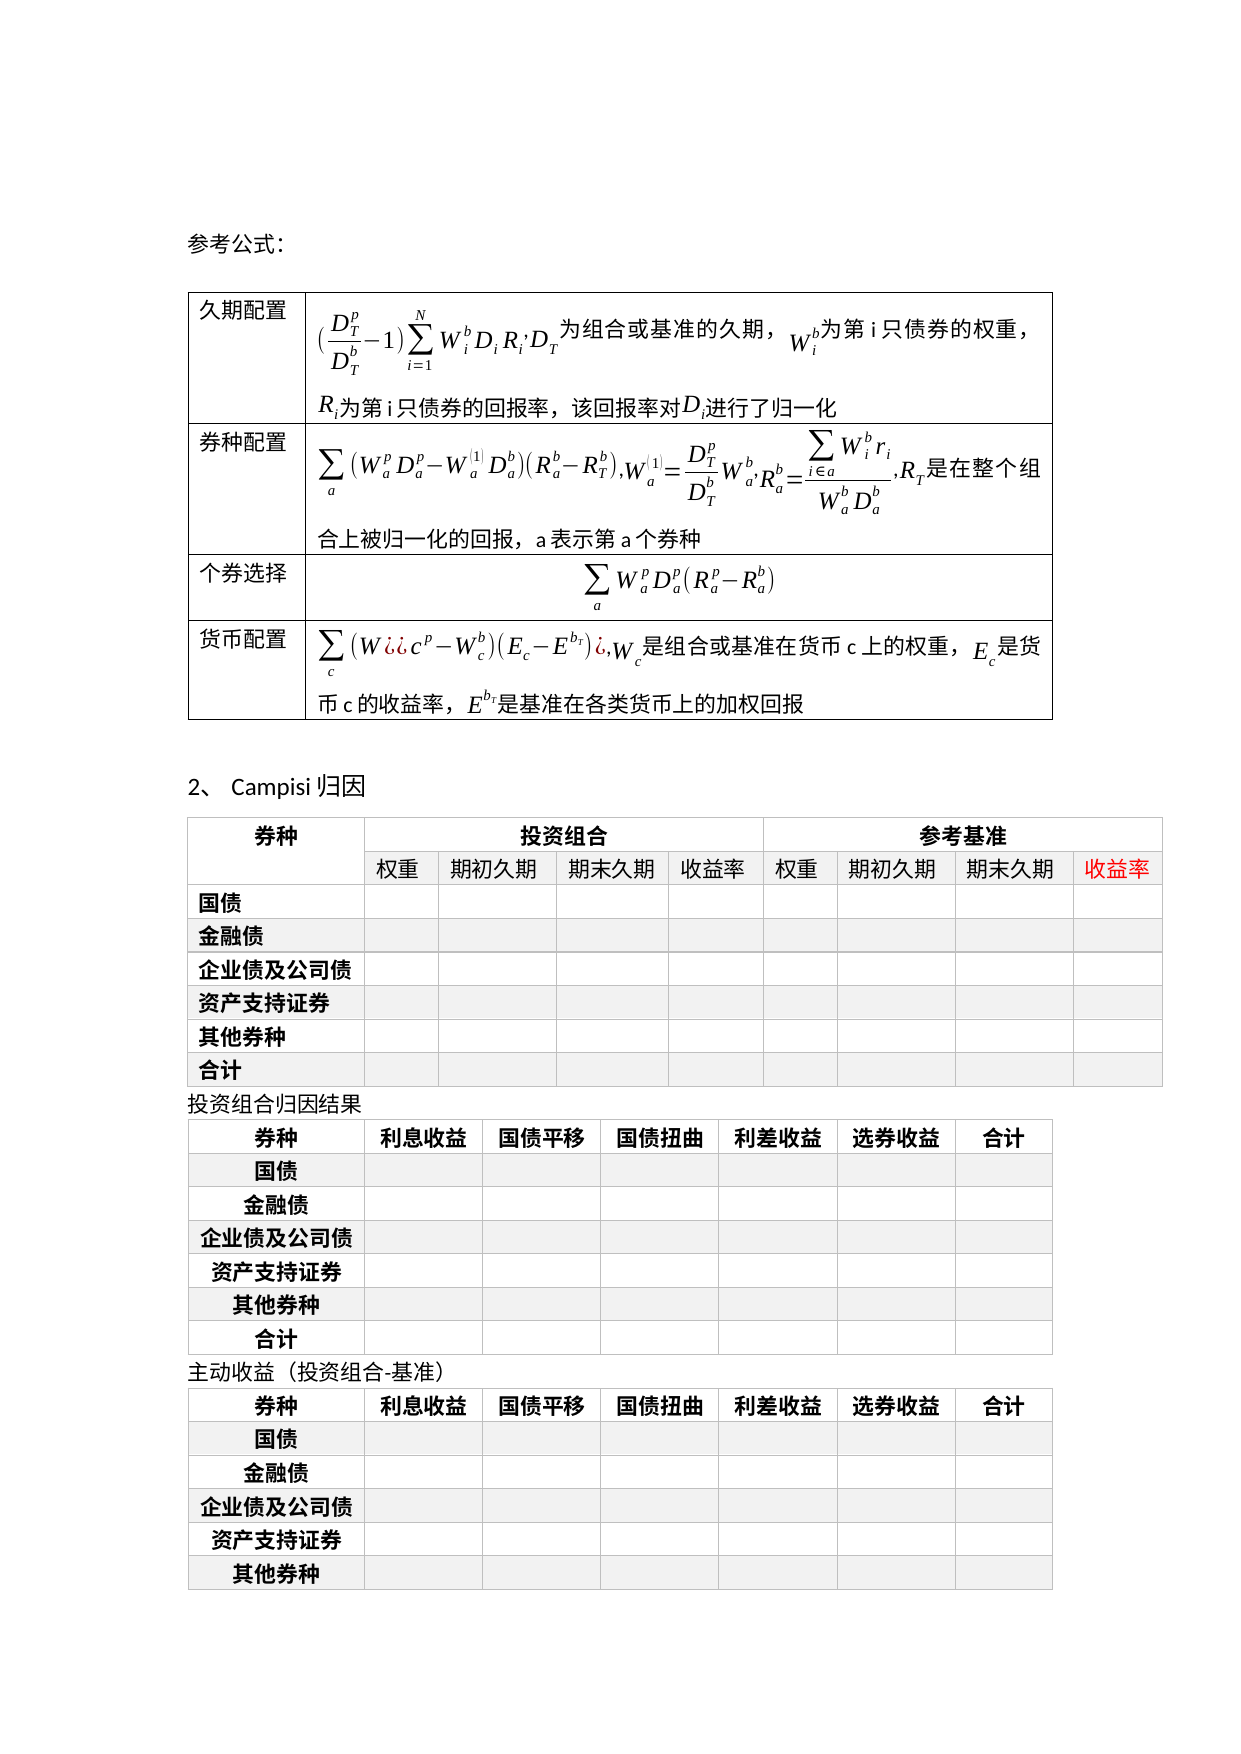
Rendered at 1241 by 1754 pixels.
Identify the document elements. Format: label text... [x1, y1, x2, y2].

table_cell 其他券种 [188, 1020, 364, 1052]
table_cell [601, 1187, 718, 1220]
table_header 投资组合 [365, 818, 763, 851]
table_cell [483, 1523, 600, 1555]
table_cell ,,,是在整个组合上被归一化的回报，a表示第a个券种 [306, 424, 1052, 554]
table_cell [719, 1523, 837, 1555]
table_cell 期初久期 [838, 852, 955, 884]
table_cell 金融债 [189, 1187, 364, 1220]
table_header ,为组合或基准的久期，为第i只债券的权重，为第i只债券的回报率，该回报率对进行了归一化 [306, 293, 1052, 423]
table_cell [365, 1154, 482, 1186]
table_cell [557, 953, 668, 985]
table_cell [764, 885, 837, 918]
table_cell 国债 [188, 885, 364, 918]
table_cell [956, 1288, 1052, 1320]
table_cell [365, 919, 438, 951]
table_cell [365, 1321, 482, 1354]
table_cell [764, 986, 837, 1018]
table_cell [601, 1422, 718, 1454]
table_cell [838, 953, 955, 985]
table_cell [956, 1187, 1052, 1220]
table_header 参考基准 [764, 818, 1162, 851]
table_cell 收益率 [1074, 852, 1162, 884]
table_cell 资产支持证券 [189, 1254, 364, 1287]
table_cell [956, 885, 1073, 918]
table_cell [483, 1556, 600, 1589]
table_cell [365, 1489, 482, 1522]
table_cell [439, 953, 556, 985]
table_cell [956, 1556, 1052, 1589]
table_cell [483, 1456, 600, 1488]
table_cell [483, 1187, 600, 1220]
table_cell [365, 1523, 482, 1555]
table_cell [956, 1489, 1052, 1522]
table_cell 其他券种 [189, 1556, 364, 1589]
table_cell [483, 1422, 600, 1454]
table_cell [557, 1053, 668, 1086]
table_cell [764, 1020, 837, 1052]
table_cell 收益率 [669, 852, 763, 884]
table_cell 期末久期 [557, 852, 668, 884]
table_cell 企业债及公司债 [188, 953, 364, 985]
table_cell 券种配置 [189, 424, 305, 554]
table_cell 资产支持证券 [188, 986, 364, 1018]
table_cell 资产支持证券 [189, 1523, 364, 1555]
table_cell [838, 1288, 955, 1320]
table_cell [483, 1221, 600, 1253]
table_cell [669, 885, 763, 918]
table_cell [719, 1321, 837, 1354]
table_cell [601, 1221, 718, 1253]
table_cell [557, 1020, 668, 1052]
table_cell [601, 1556, 718, 1589]
table_cell [1074, 986, 1162, 1018]
table_header 券种 [189, 1389, 364, 1421]
table_cell [557, 885, 668, 918]
table_cell [365, 1556, 482, 1589]
table_header 利差收益 [719, 1389, 837, 1421]
table_cell [365, 1187, 482, 1220]
table_cell [1074, 919, 1162, 951]
table_cell [719, 1154, 837, 1186]
table_cell [719, 1221, 837, 1253]
table_header 选券收益 [838, 1389, 955, 1421]
table_cell [365, 1456, 482, 1488]
table_cell [483, 1254, 600, 1287]
table_cell [838, 1456, 955, 1488]
table_cell [557, 986, 668, 1018]
table_cell [838, 1053, 955, 1086]
table_cell [838, 1556, 955, 1589]
table_cell [838, 1422, 955, 1454]
table_cell [764, 919, 837, 951]
table_cell 期初久期 [439, 852, 556, 884]
table_cell [483, 1489, 600, 1522]
table_cell [956, 1053, 1073, 1086]
table_cell [838, 1321, 955, 1354]
table_cell 个券选择 [189, 555, 305, 620]
table_cell [439, 885, 556, 918]
table_header 券种 [188, 818, 364, 884]
table_cell 权重 [365, 852, 438, 884]
table_cell [483, 1154, 600, 1186]
table_cell [601, 1456, 718, 1488]
table_cell [365, 1288, 482, 1320]
table_cell [838, 986, 955, 1018]
table_cell [669, 919, 763, 951]
text 投资组合归因结果 [187, 1087, 1053, 1119]
table_cell [838, 1221, 955, 1253]
table_cell [956, 1221, 1052, 1253]
table_cell [838, 1187, 955, 1220]
text 参考公式： [187, 227, 1053, 259]
table_cell [1074, 1053, 1162, 1086]
table_cell [439, 986, 556, 1018]
table_cell [557, 919, 668, 951]
table_cell [956, 1321, 1052, 1354]
table_cell [956, 1020, 1073, 1052]
table_cell [719, 1254, 837, 1287]
table_cell [483, 1321, 600, 1354]
table_cell [601, 1321, 718, 1354]
table_cell [956, 986, 1073, 1018]
text 主动收益（投资组合-基准） [187, 1355, 1053, 1387]
table_header 合计 [956, 1389, 1052, 1421]
table_cell [956, 1422, 1052, 1454]
table_cell 合计 [189, 1321, 364, 1354]
table_header 券种 [189, 1120, 364, 1153]
table_cell [719, 1288, 837, 1320]
table_cell 其他券种 [189, 1288, 364, 1320]
table_cell 企业债及公司债 [189, 1221, 364, 1253]
table_cell [1074, 953, 1162, 985]
table_cell [719, 1456, 837, 1488]
table_cell [838, 1254, 955, 1287]
table_cell [669, 1020, 763, 1052]
table_cell 金融债 [189, 1456, 364, 1488]
table_cell [365, 1020, 438, 1052]
table_cell [956, 1523, 1052, 1555]
table_cell [365, 1053, 438, 1086]
table_cell [764, 1053, 837, 1086]
table_cell [365, 986, 438, 1018]
table_cell [365, 1254, 482, 1287]
table_cell [439, 919, 556, 951]
table_cell [838, 1020, 955, 1052]
table_cell 国债 [189, 1154, 364, 1186]
table_cell [719, 1422, 837, 1454]
table_cell [439, 1020, 556, 1052]
table_header 合计 [956, 1120, 1052, 1153]
table_cell 企业债及公司债 [189, 1489, 364, 1522]
table_header 利差收益 [719, 1120, 837, 1153]
table_cell ,是组合或基准在货币c上的权重，是货币c的收益率，是基准在各类货币上的加权回报 [306, 621, 1052, 719]
table_cell [719, 1556, 837, 1589]
table_cell [365, 953, 438, 985]
table_cell 权重 [764, 852, 837, 884]
table_cell 合计 [188, 1053, 364, 1086]
table_cell [601, 1288, 718, 1320]
table_header 利息收益 [365, 1120, 482, 1153]
table_header 国债平移 [483, 1389, 600, 1421]
table_header 利息收益 [365, 1389, 482, 1421]
table_cell [838, 1523, 955, 1555]
table_cell [601, 1254, 718, 1287]
table_cell [956, 919, 1073, 951]
table_header 国债扭曲 [601, 1120, 718, 1153]
table_cell [1074, 885, 1162, 918]
table_cell [601, 1489, 718, 1522]
table_cell [365, 1422, 482, 1454]
table_cell 期末久期 [956, 852, 1073, 884]
table_cell [365, 885, 438, 918]
table_cell 金融债 [188, 919, 364, 951]
table_cell [601, 1523, 718, 1555]
table_cell [483, 1288, 600, 1320]
table_cell [764, 953, 837, 985]
table_cell [601, 1154, 718, 1186]
table_cell [838, 919, 955, 951]
table_cell [439, 1053, 556, 1086]
table_header 国债平移 [483, 1120, 600, 1153]
table_header 久期配置 [189, 293, 305, 423]
table_cell [956, 1456, 1052, 1488]
table_cell [719, 1187, 837, 1220]
table_cell 货币配置 [189, 621, 305, 719]
table_cell [956, 953, 1073, 985]
table_cell 国债 [189, 1422, 364, 1454]
table_cell [956, 1254, 1052, 1287]
table_cell [669, 986, 763, 1018]
table_cell [719, 1489, 837, 1522]
table_cell [838, 1154, 955, 1186]
table_cell [838, 1489, 955, 1522]
table_cell [1074, 1020, 1162, 1052]
table_cell [838, 885, 955, 918]
table_cell [306, 555, 1052, 620]
table_cell [669, 1053, 763, 1086]
table_cell [365, 1221, 482, 1253]
table_header 选券收益 [838, 1120, 955, 1153]
table_header 国债扭曲 [601, 1389, 718, 1421]
list Campisi归因 [187, 752, 1053, 817]
table_cell [956, 1154, 1052, 1186]
table_cell [669, 953, 763, 985]
